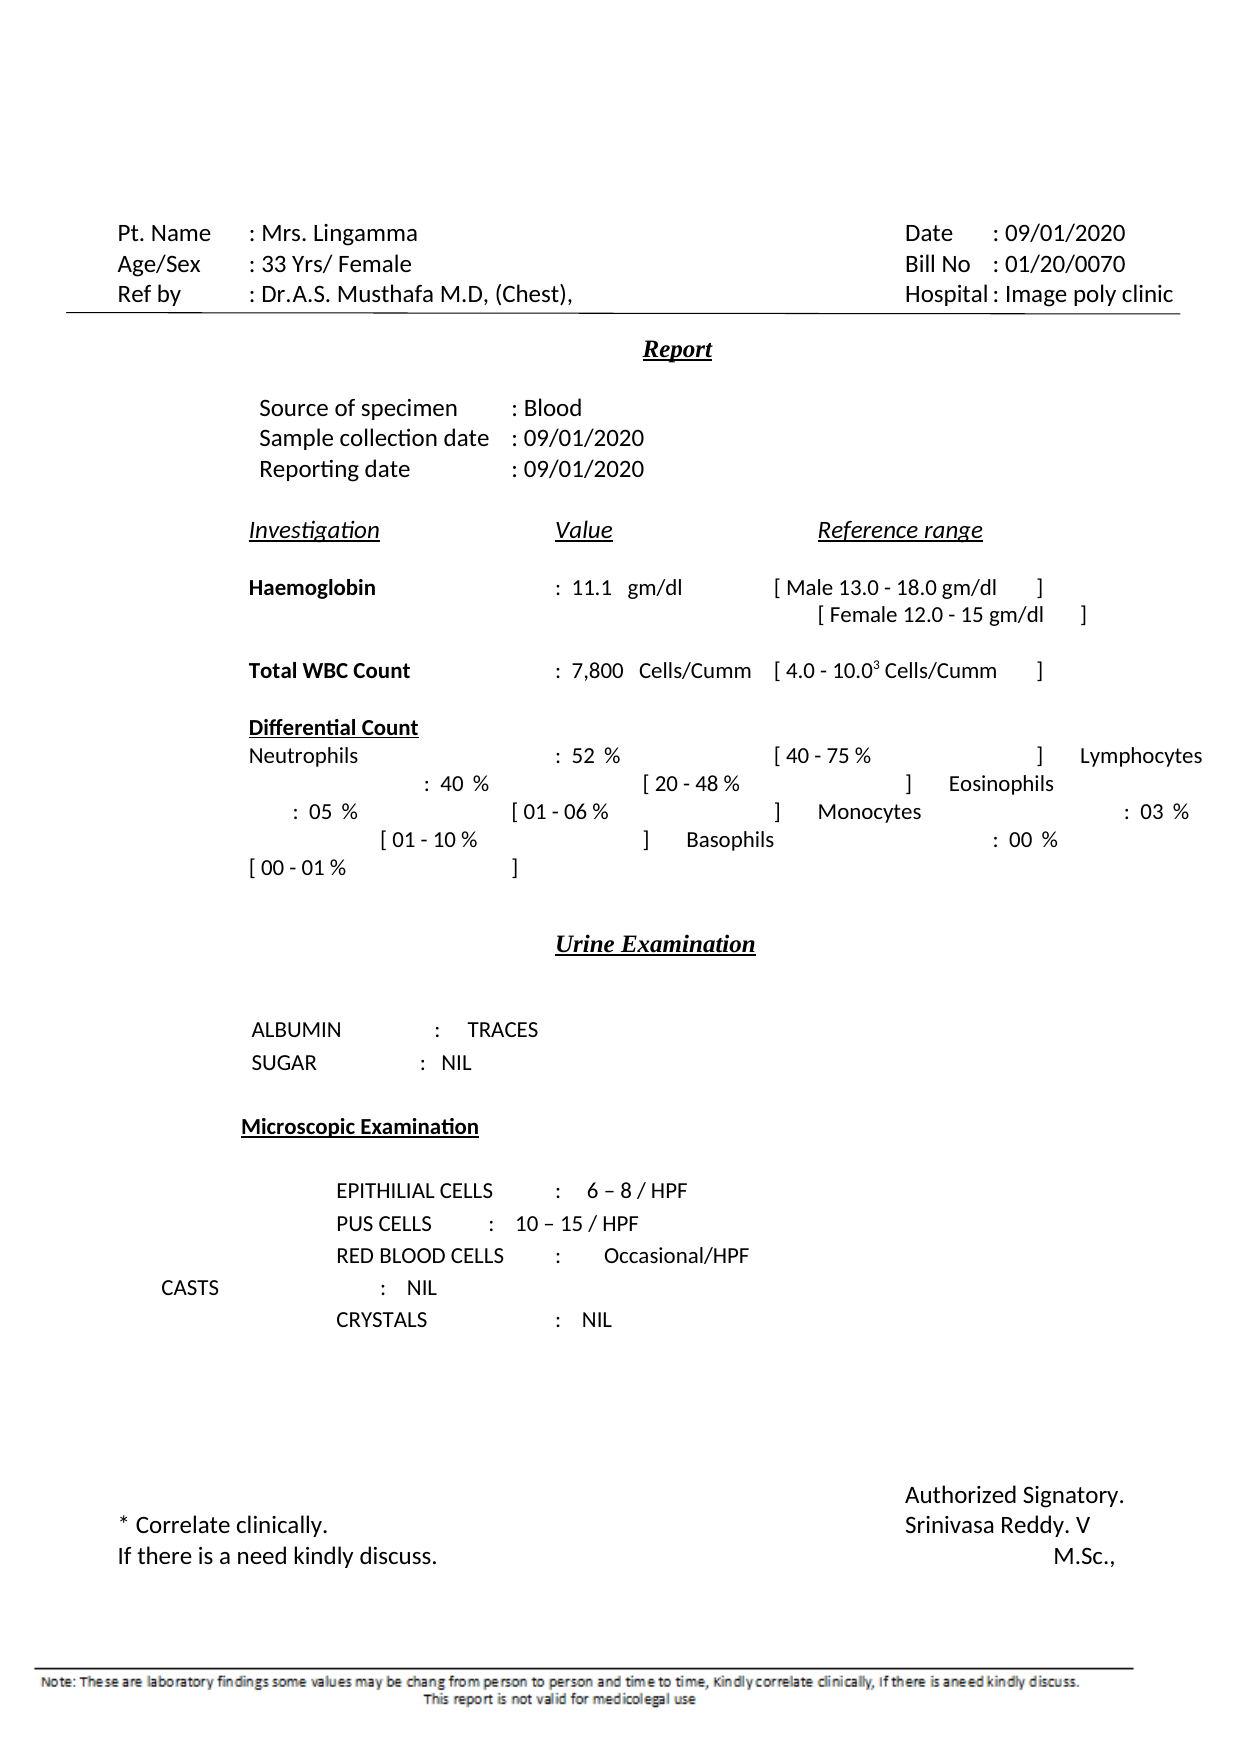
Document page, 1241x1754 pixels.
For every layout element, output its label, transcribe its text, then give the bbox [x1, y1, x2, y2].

text RED BLOOD CELLS : Occasional/HPF [292, 1241, 1210, 1269]
text Sample collection date : 09/01/2020 [259, 422, 1210, 453]
text Differential Count [205, 713, 1210, 741]
text If there is a need kindly discuss. M.Sc., [74, 1540, 1210, 1571]
text Ref by : Dr. A.S. Musthafa M.D, (Chest), Hospital : Image poly clinic [74, 278, 1210, 309]
text CASTS : NIL [30, 1273, 1210, 1301]
text Microscopic Examination [30, 1112, 1210, 1140]
text Urine Examination [511, 929, 1210, 958]
text Pt. Name : Mrs. Lingamma Date : 09/01/2020 [74, 217, 1210, 248]
picture [30, 1665, 1137, 1709]
text Age/Sex : 33 Yrs/ Female Bill No : 01/20/0070 [74, 248, 1210, 278]
text Neutrophils : 52 % [ 40 - 75 % ] Lymphocytes : 40 % [ 20 - 48 % ] Eosinophils : 05 % [ 01 - 06 % ] Monocytes : 03 % [ 01 - 10 % ] Basophils : 00 % [ 00 - 01 % ] [205, 741, 1210, 881]
text SUGAR : NIL [30, 1048, 1210, 1076]
text EPITHILIAL CELLS : 6 – 8 / HPF [292, 1176, 1210, 1204]
text CRYSTALS : NIL [30, 1305, 1210, 1333]
text * Correlate clinically. Srinivasa Reddy. V [74, 1509, 1210, 1540]
text ALBUMIN : TRACES [30, 1016, 1210, 1043]
text Investigation Value Reference range [205, 514, 1210, 544]
text PUS CELLS : 10 – 15 / HPF [30, 1209, 1210, 1237]
text Haemoglobin : 11.1 gm/dl [ Male 13.0 - 18.0 gm/dl ] [205, 573, 1210, 601]
text Authorized Signatory. [905, 1479, 1210, 1509]
text Reporting date : 09/01/2020 [259, 453, 1210, 483]
text Source of specimen : Blood [259, 392, 1210, 422]
text [ Female 12.0 - 15 gm/dl ] [774, 601, 1210, 629]
text Report [599, 334, 1210, 363]
text Total WBC Count : 7,800 Cells/Cumm [ 4.0 - 10.03 Cells/Cumm ] [205, 657, 1210, 685]
